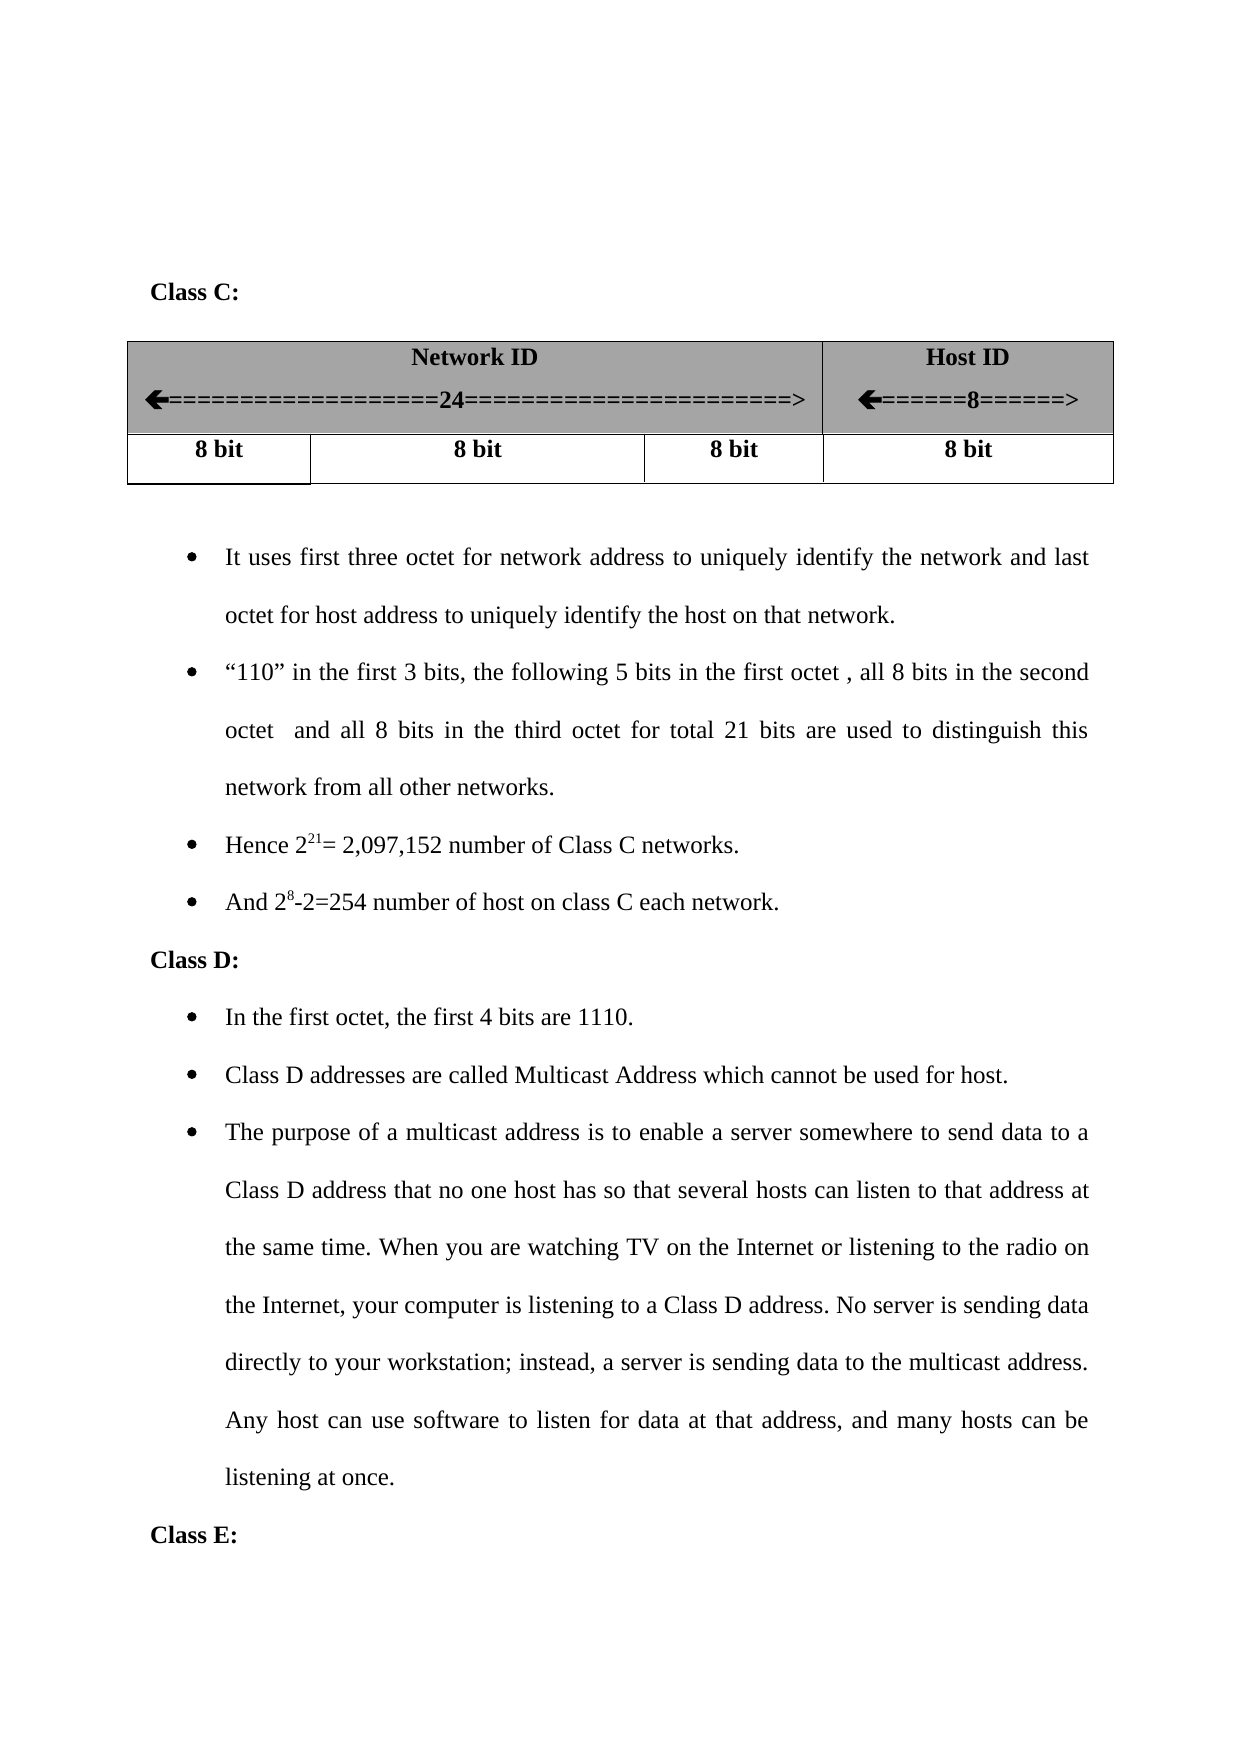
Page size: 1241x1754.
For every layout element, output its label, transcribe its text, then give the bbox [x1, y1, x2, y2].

table_cell 8 bit [311, 435, 644, 483]
list Class D: [150, 945, 1090, 973]
list “110” in the first 3 bits, the following 5 bits in the first octet , all 8 bits in the second octet and all 8 bits in the third octet for total 21 bits are used to distinguish this network from all other networks. [187, 657, 1090, 801]
list It uses first three octet for network address to uniquely identify the network and last octet for host address to uniquely identify the host on that network. [187, 542, 1090, 628]
table_header Host ID ======8======> [823, 342, 1113, 433]
list In the first octet, the first 4 bits are 1110. [187, 1002, 1090, 1031]
list The purpose of a multicast address is to enable a server somewhere to send data to a Class D address that no one host has so that several hosts can listen to that address at the same time. When you are watching TV on the Internet or listening to the radio on the Internet, your computer is listening to a Class D address. No server is sending data directly to your workstation; instead, a server is sending data to the multicast address. Any host can use software to listen for data at that address, and many hosts can be listening at once. [187, 1117, 1090, 1491]
table_cell 8 bit [824, 435, 1113, 483]
list Class C: [150, 277, 1090, 306]
table_cell 8 bit [645, 435, 823, 483]
list Hence 221= 2,097,152 number of Class C networks. [187, 830, 1090, 858]
list And 28-2=254 number of host on class C each network. [187, 887, 1090, 916]
list Class E: [150, 1520, 1090, 1548]
table_cell 8 bit [128, 435, 310, 483]
list Class D addresses are called Multicast Address which cannot be used for host. [187, 1060, 1090, 1088]
table_header Network ID ===================24=======================> [128, 342, 822, 433]
